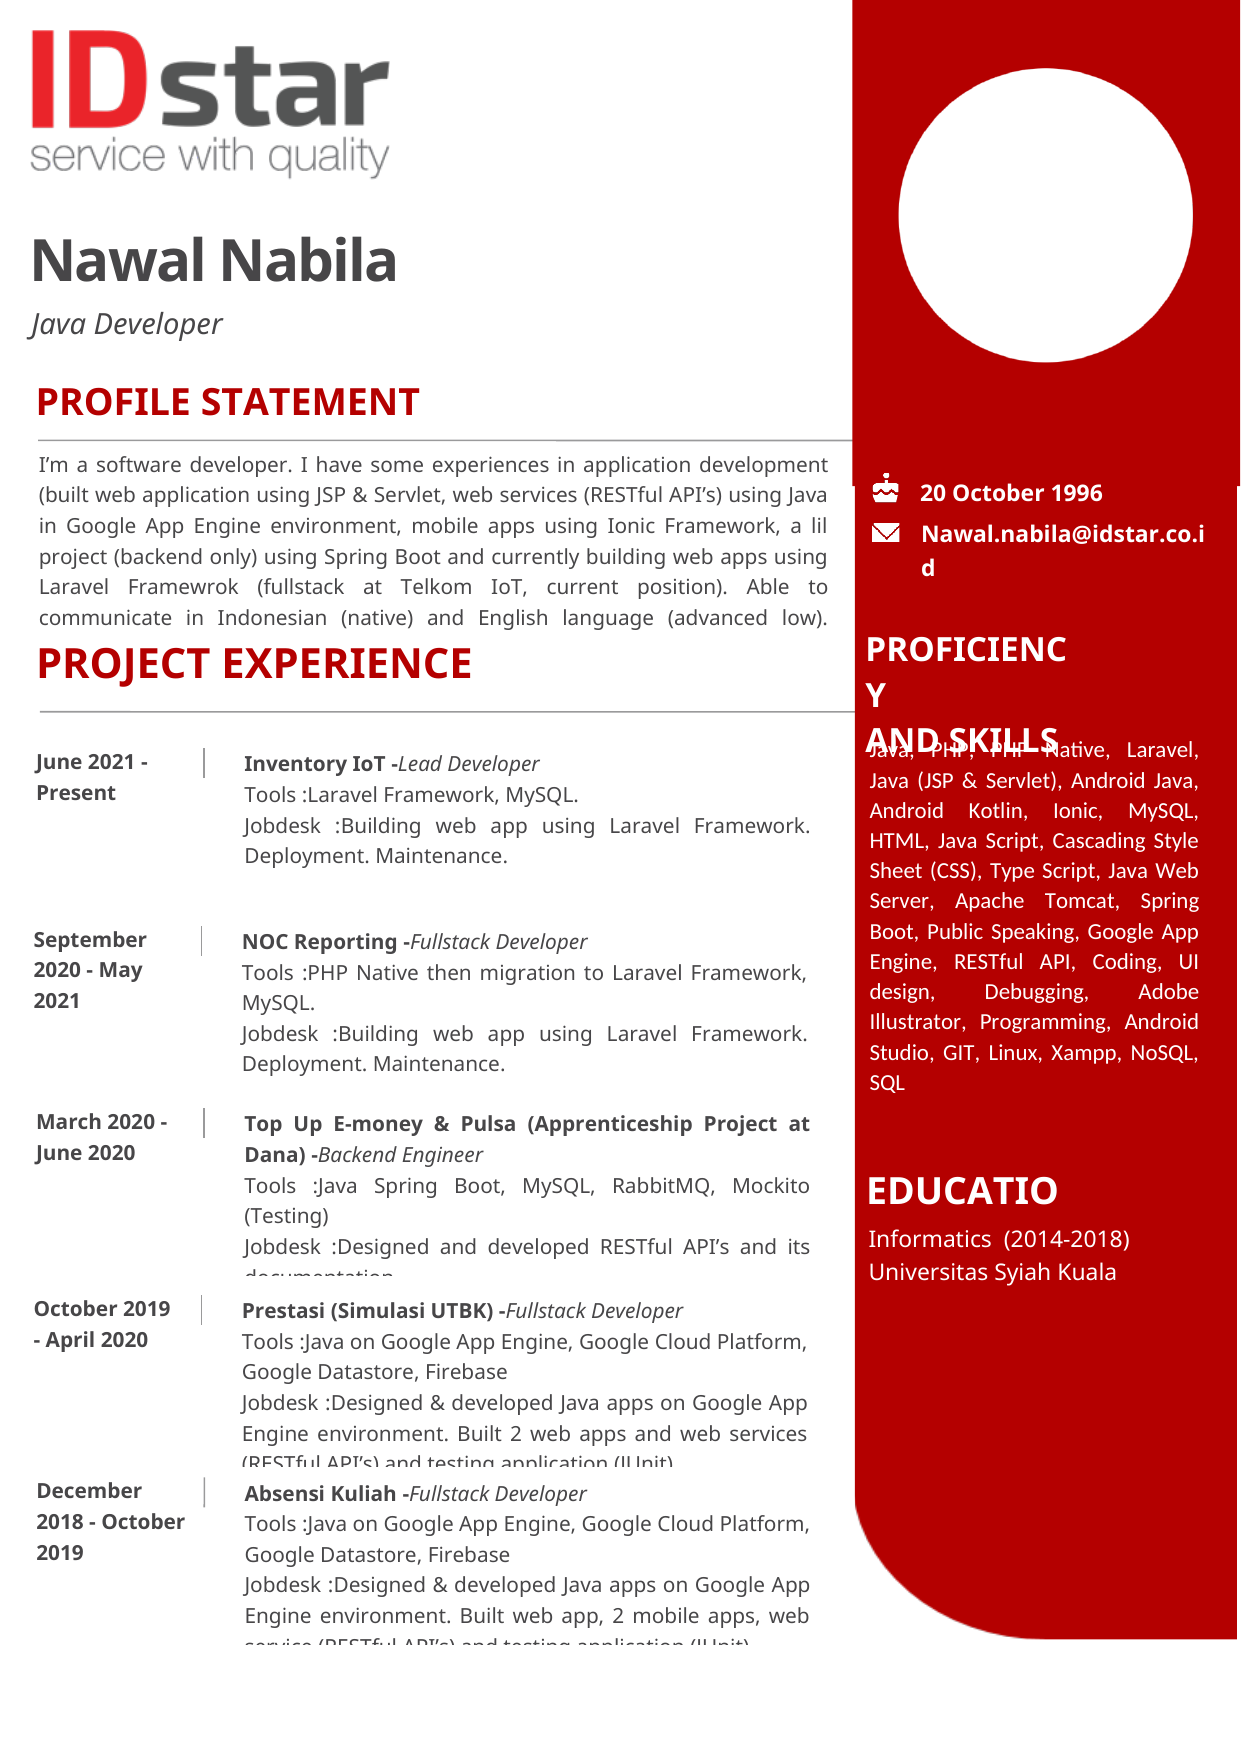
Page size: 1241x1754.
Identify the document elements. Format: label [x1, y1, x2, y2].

picture [868, 472, 900, 505]
picture [29, 30, 390, 230]
picture [871, 521, 903, 545]
picture [855, 25, 1236, 405]
